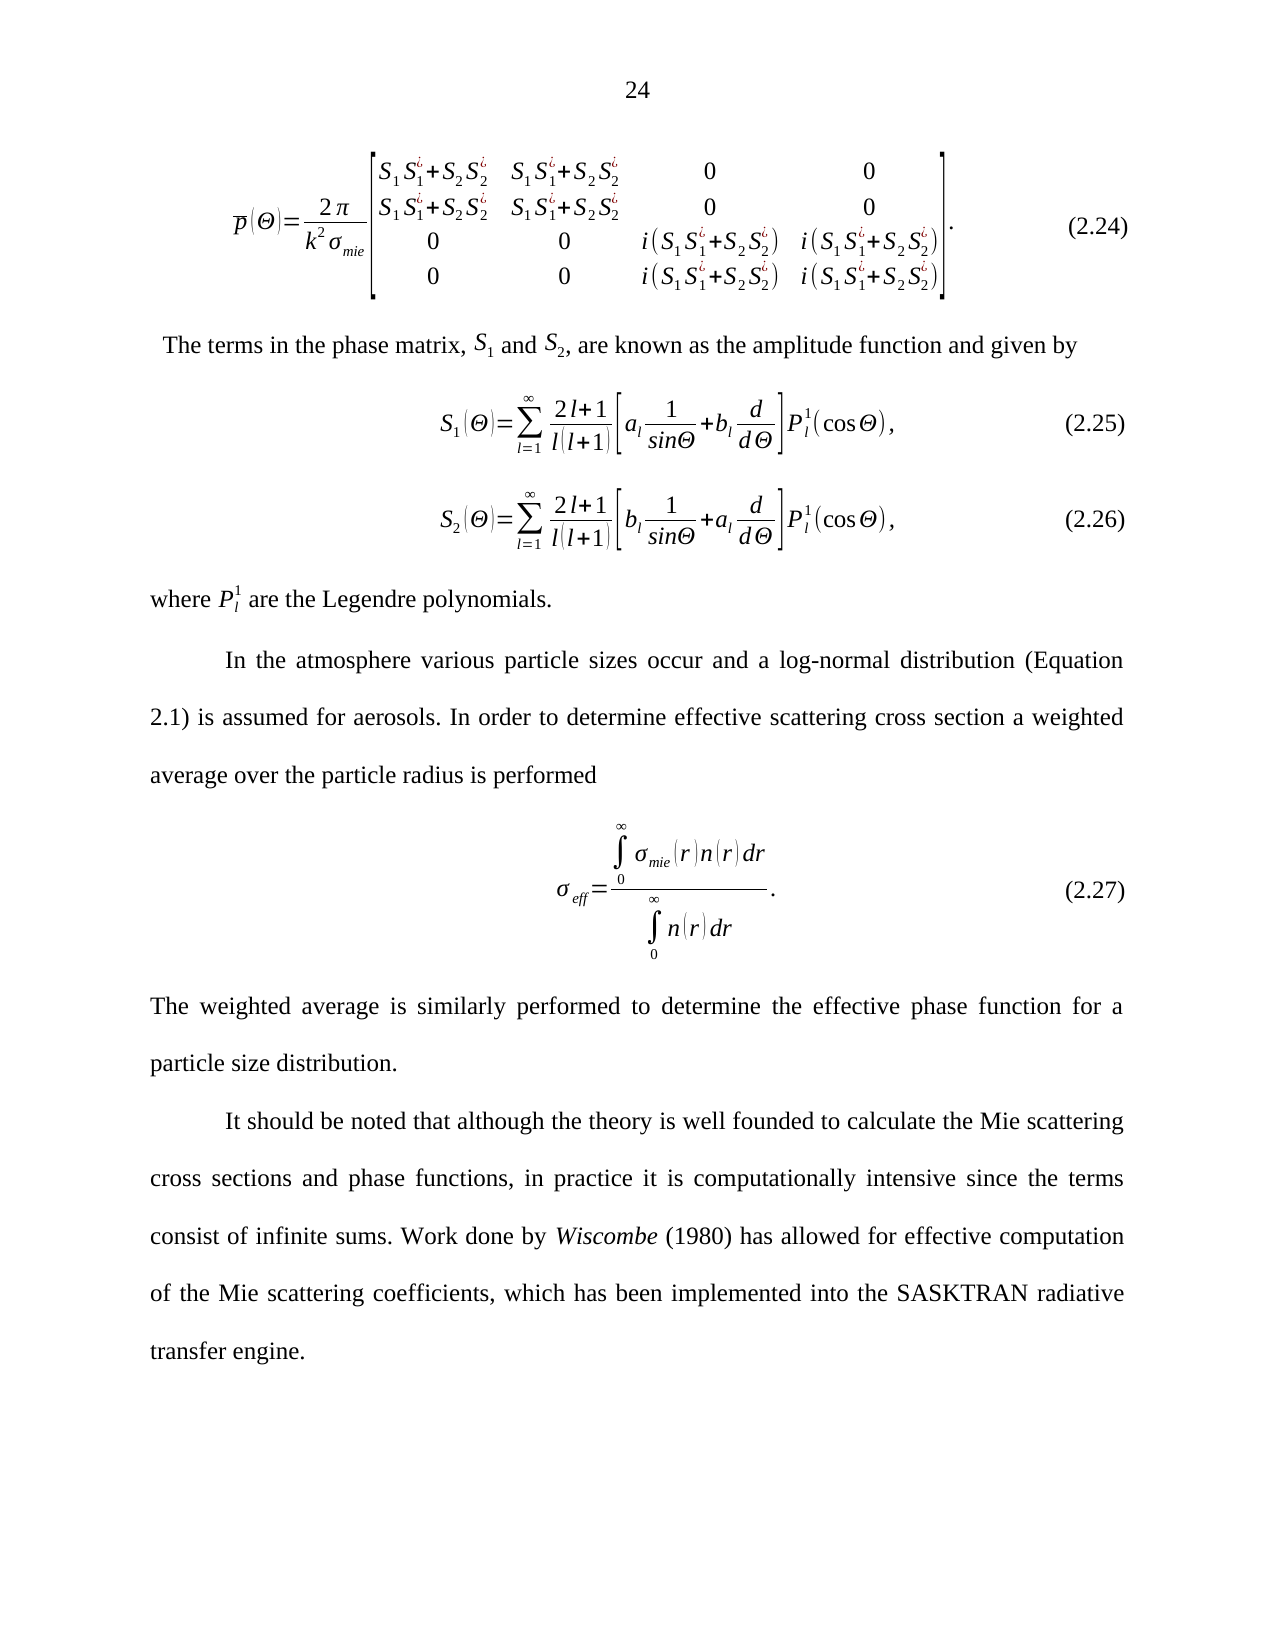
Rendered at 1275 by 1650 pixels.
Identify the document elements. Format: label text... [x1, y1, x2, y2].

table_header (2.27) [1006, 817, 1136, 991]
text It should be noted that although the theory is well founded to calculate the Mie scattering cross sections and phase functions, in practice it is computationally intensive since the terms consist of infinite sums. Work done by Wiscombe (1980) has allowed for effective computation of the Mie scattering coefficients, which has been implemented into the SASKTRAN radiative transfer engine. [150, 1106, 1125, 1365]
text The weighted average is similarly performed to determine the effective phase function for a particle size distribution. [150, 991, 1125, 1077]
table_header [150, 150, 1006, 329]
text The terms in the phase matrix, and , are known as the amplitude function and given by [150, 329, 1125, 360]
table_header [298, 817, 1006, 991]
table_header (2.24) [1006, 150, 1139, 329]
table_cell [298, 485, 1006, 581]
table_header [298, 389, 1006, 485]
table_header (2.25) [1006, 389, 1136, 485]
text In the atmosphere various particle sizes occur and a log-normal distribution (Equation 2.1) is assumed for aerosols. In order to determine effective scattering cross section a weighted average over the particle radius is performed [150, 645, 1125, 788]
table_cell (2.26) [1006, 485, 1136, 581]
text where are the Legendre polynomials. [150, 581, 1125, 616]
